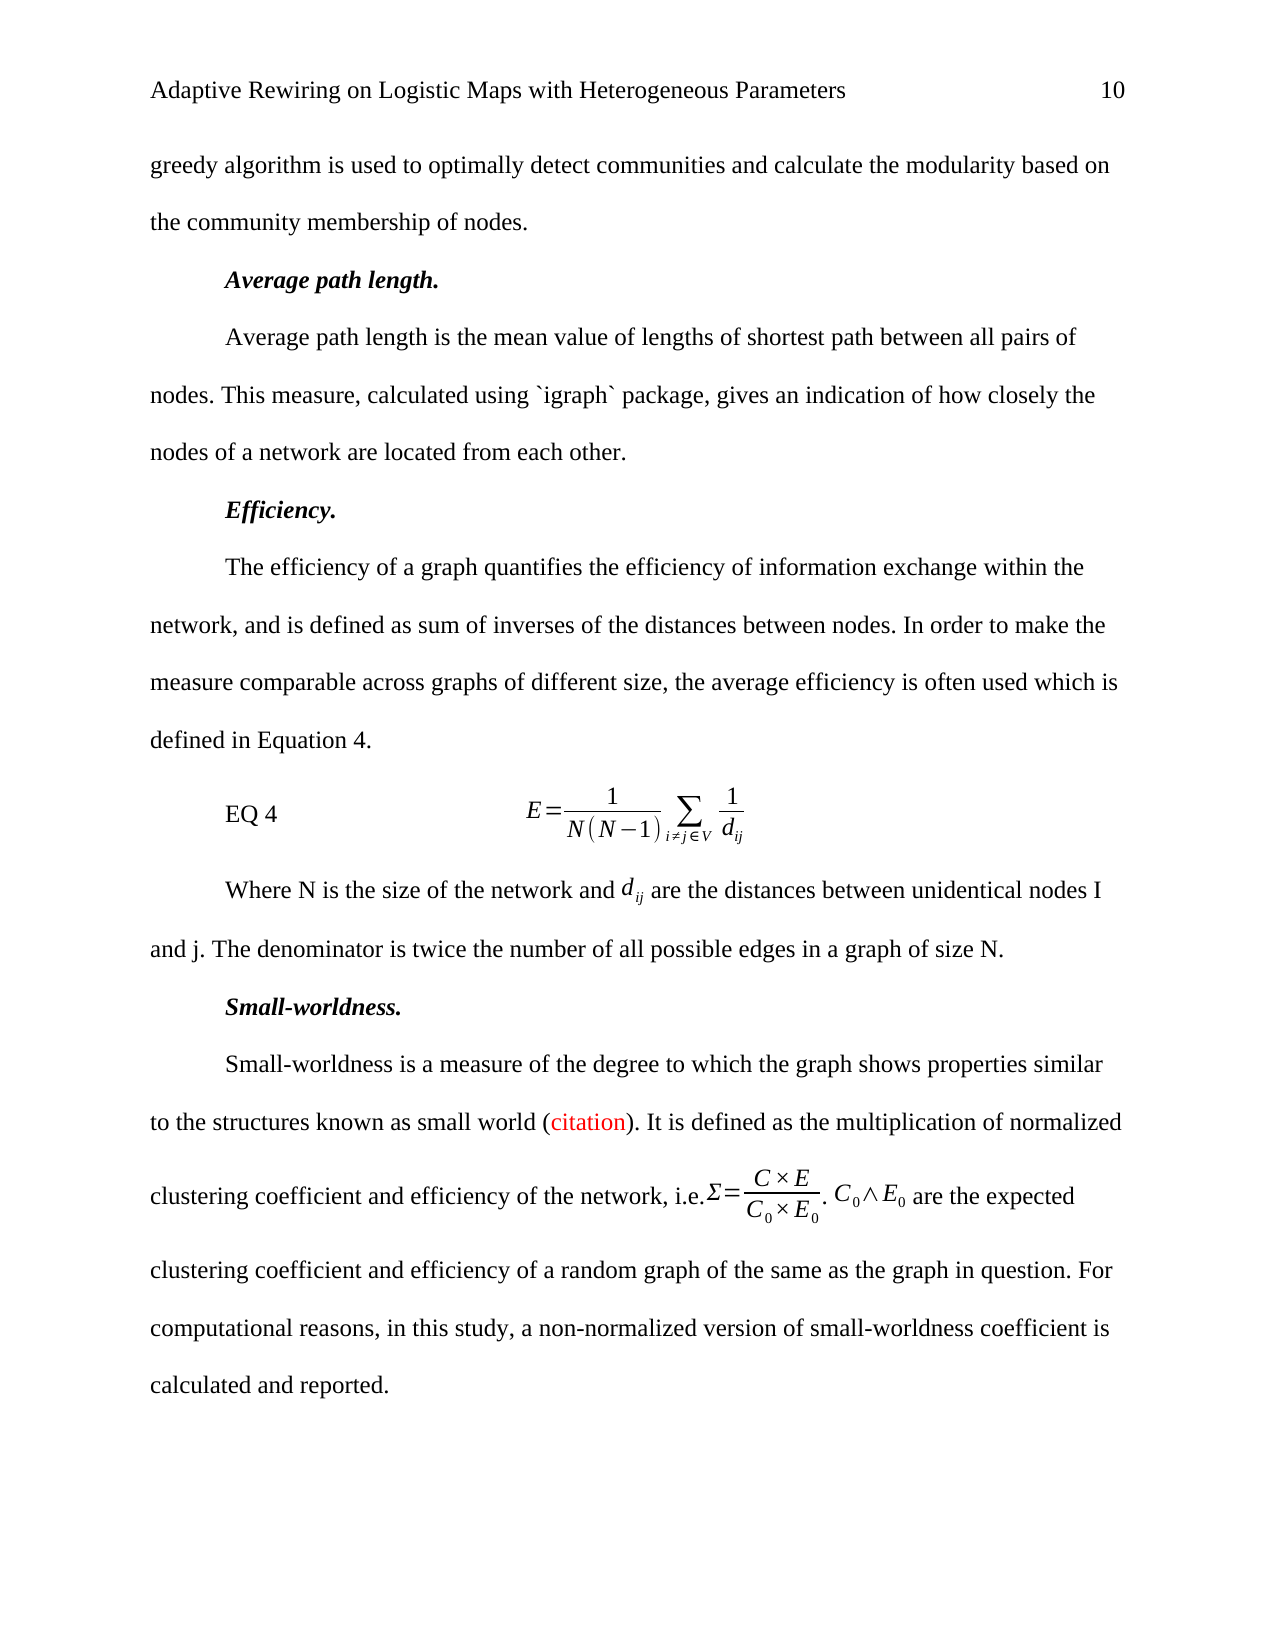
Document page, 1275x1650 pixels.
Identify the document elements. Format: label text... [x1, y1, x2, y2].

text Small-worldness is a measure of the degree to which the graph shows properties similar to the structures known as small world (citation). It is defined as the multiplication of normalized clustering coefficient and efficiency of the network, i.e.. are the expected clustering coefficient and efficiency of a random graph of the same as the graph in question. For computational reasons, in this study, a non-normalized version of small-worldness coefficient is calculated and reported. [150, 1049, 1125, 1399]
subtitle Efficiency. [150, 495, 1125, 524]
subtitle Small-worldness. [150, 992, 1125, 1020]
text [150, 150, 1125, 236]
text Where N is the size of the network and are the distances between unidentical nodes I and j. The denominator is twice the number of all possible edges in a graph of size N. [150, 874, 1125, 963]
text The efficiency of a graph quantifies the efficiency of information exchange within the network, and is defined as sum of inverses of the distances between nodes. In order to make the measure comparable across graphs of different size, the average efficiency is often used which is defined in Equation 4. [150, 552, 1125, 754]
text EQ 4 [150, 782, 1125, 845]
text Average path length is the mean value of lengths of shortest path between all pairs of nodes. This measure, calculated using `igraph` package, gives an indication of how closely the nodes of a network are located from each other. [150, 322, 1125, 466]
subtitle Average path length. [150, 265, 1125, 294]
